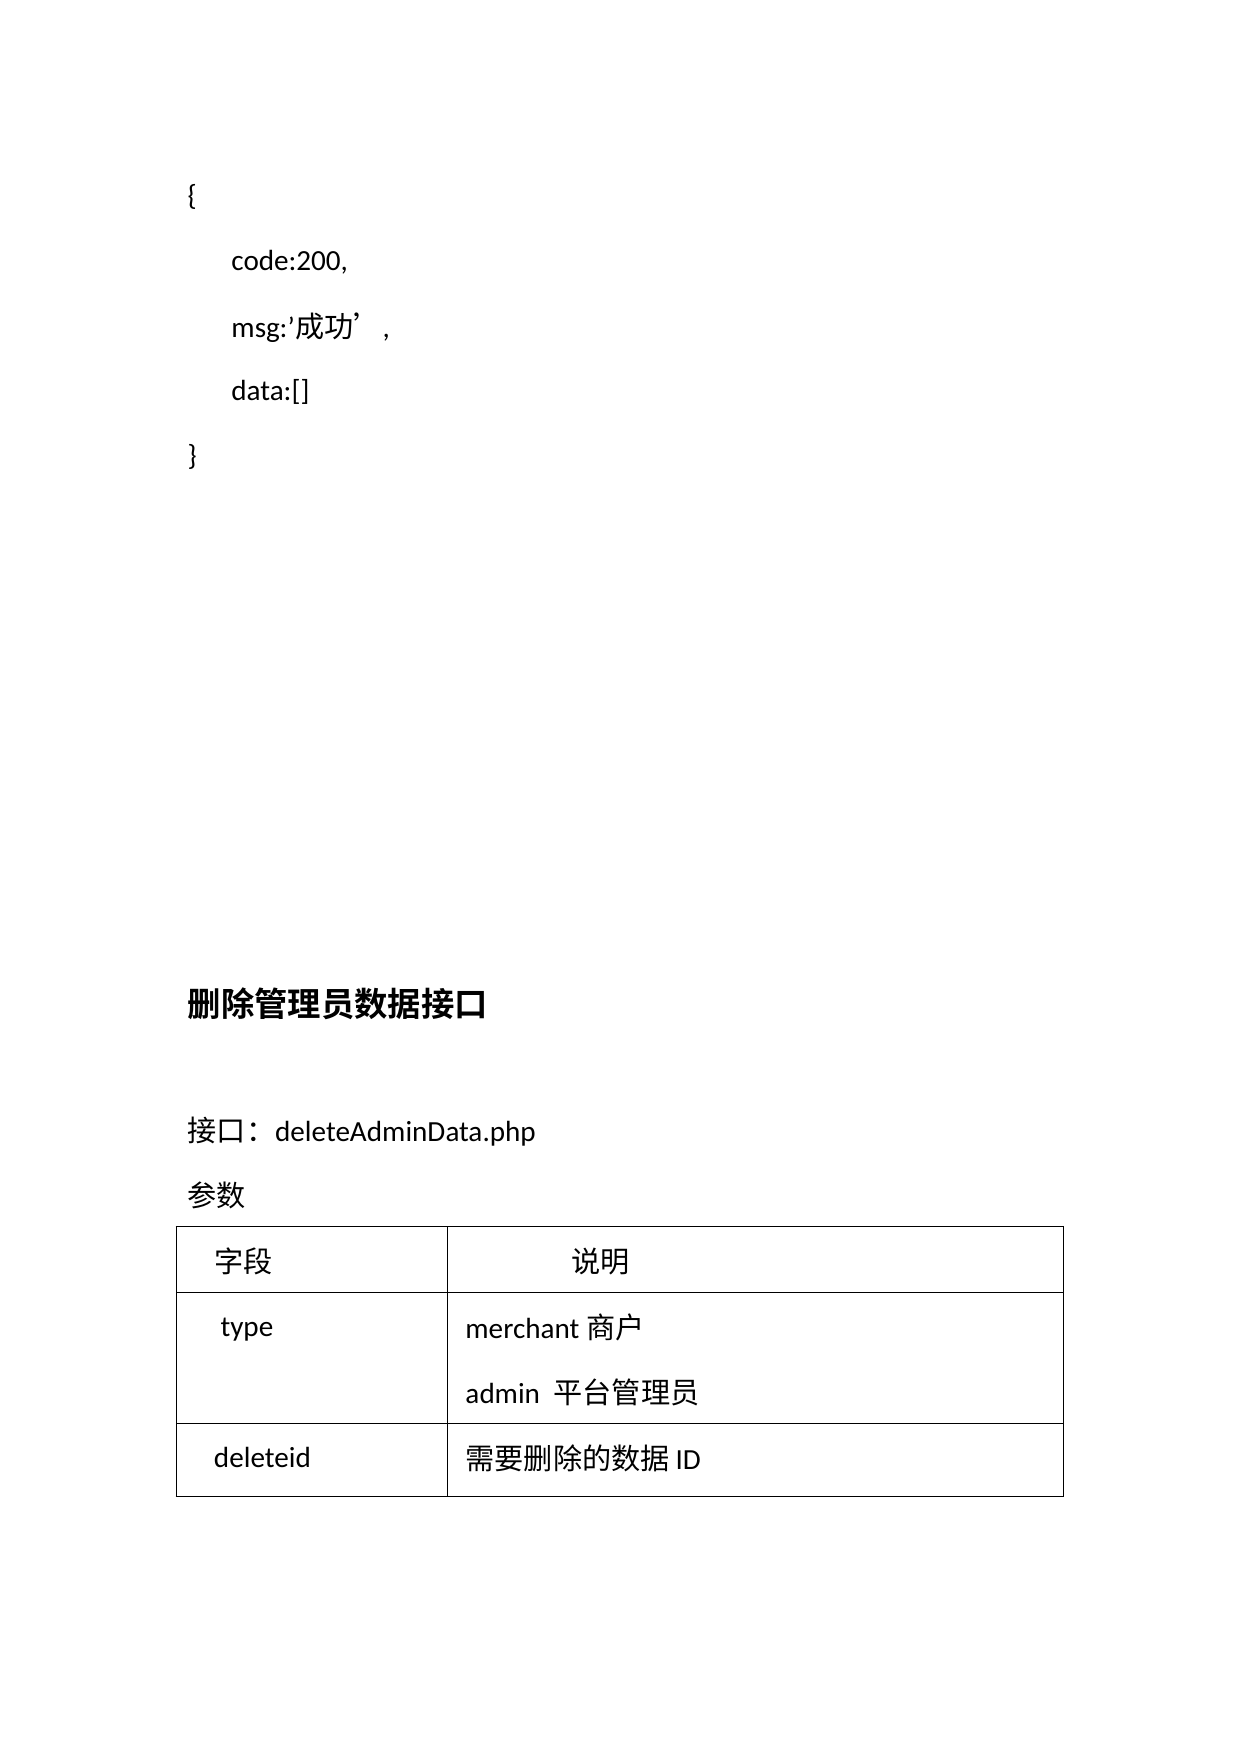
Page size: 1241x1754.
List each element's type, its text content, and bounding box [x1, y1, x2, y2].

text data:[] [187, 357, 1053, 422]
table_cell type [177, 1293, 447, 1423]
text 接口：deleteAdminData.php [187, 1096, 1053, 1161]
text { [187, 162, 1053, 227]
table_cell deleteid [177, 1424, 447, 1496]
table_cell merchant 商户 admin 平台管理员 [448, 1293, 1063, 1423]
text code:200, [187, 227, 1053, 292]
table_header 说明 [448, 1227, 1063, 1292]
table_cell 需要删除的数据ID [448, 1424, 1063, 1496]
text } [187, 422, 1053, 487]
table_header 字段 [177, 1227, 447, 1292]
subtitle 删除管理员数据接口 [187, 969, 1053, 1034]
text msg:’成功’, [187, 292, 1053, 357]
text 参数 [187, 1161, 1053, 1226]
